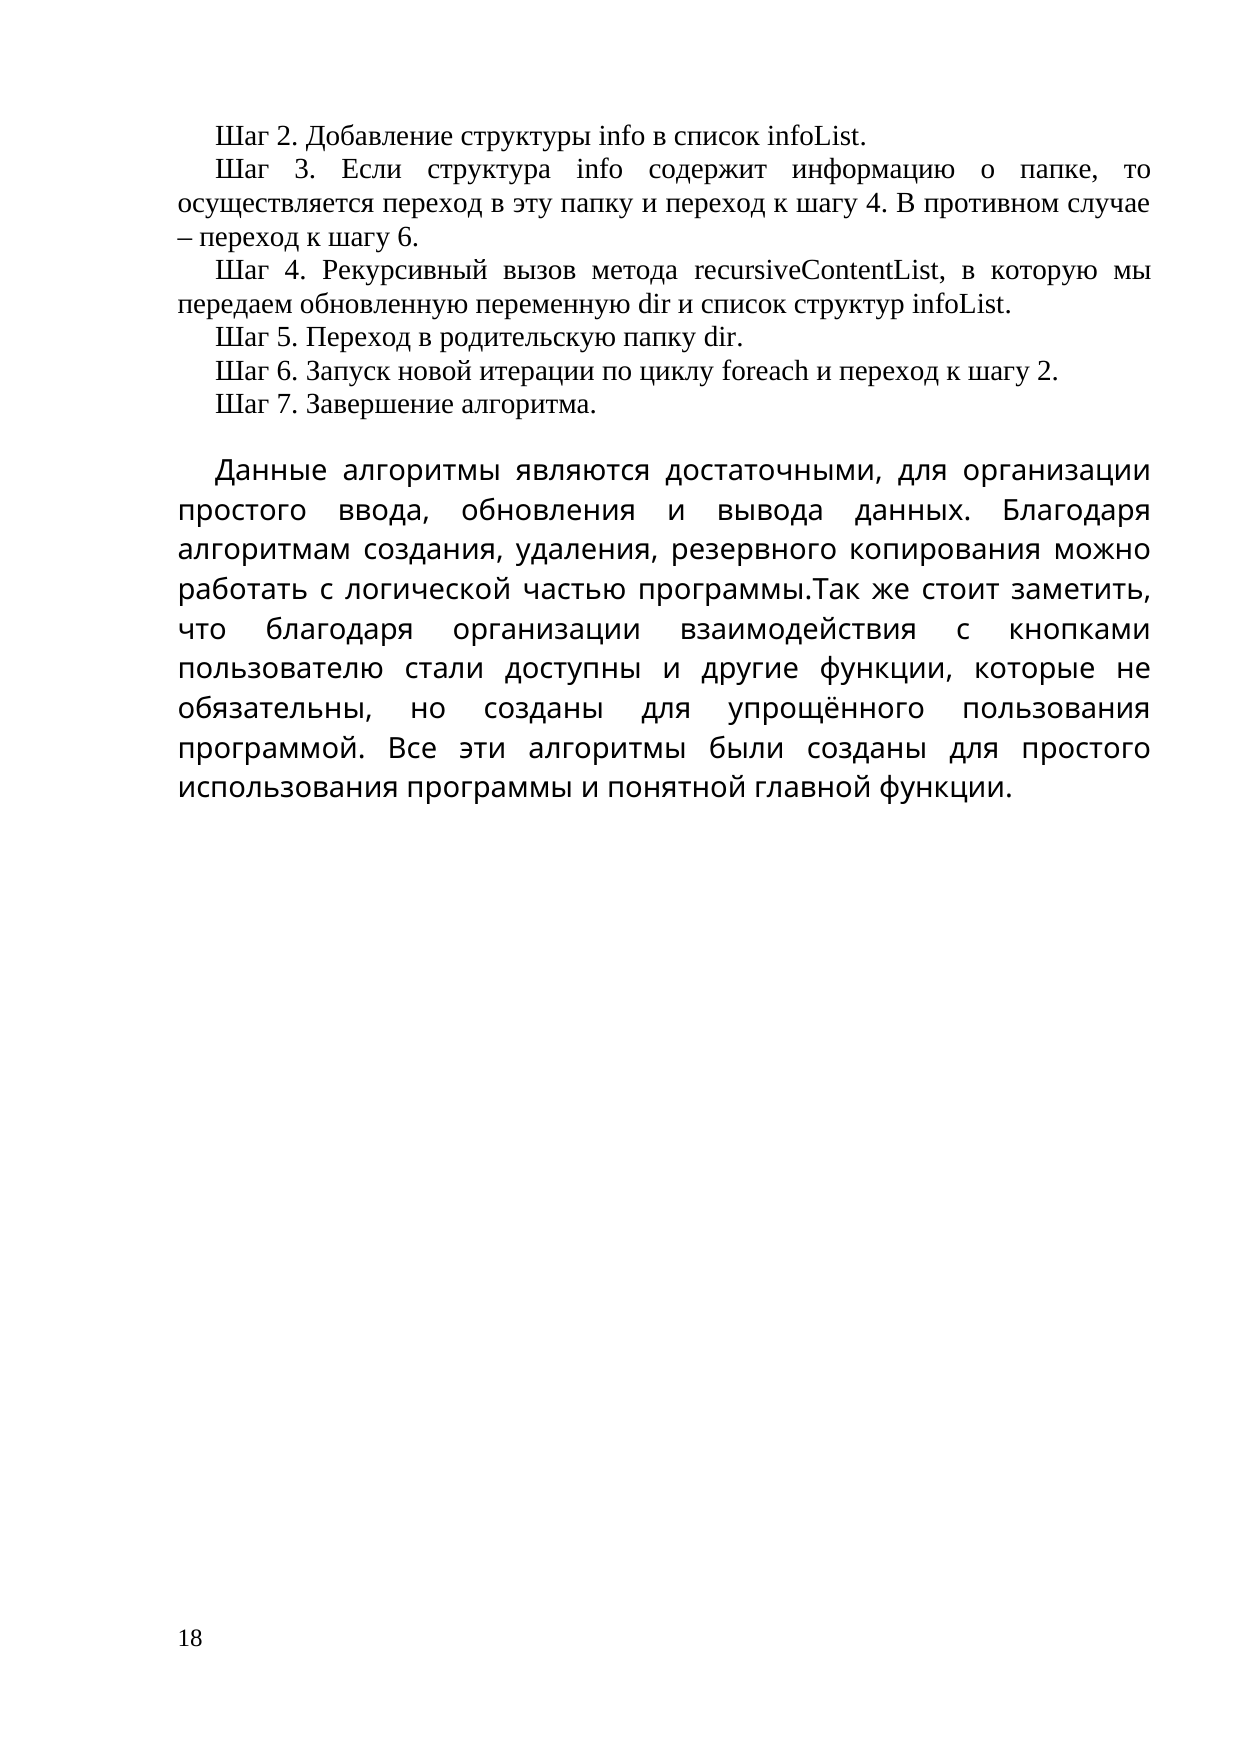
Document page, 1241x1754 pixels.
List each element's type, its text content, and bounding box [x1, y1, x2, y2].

text Шаг 7. Завершение алгоритма. [177, 386, 1152, 420]
text Шаг 3. Если структура info содержит информацию о папке, то осуществляется переход в эту папку и переход к шагу 4. В противном случае – переход к шагу 6. [177, 152, 1152, 252]
text Шаг 2. Добавление структуры info в список infoList. [177, 118, 1152, 152]
text Шаг 6. Запуск новой итерации по циклу foreach и переход к шагу 2. [177, 353, 1152, 386]
text Шаг 4. Рекурсивный вызов метода recursiveContentList, в которую мы передаем обновленную переменную dir и список структур infoList. [177, 252, 1152, 319]
text Шаг 5. Переход в родительскую папку dir. [177, 319, 1152, 353]
text Данные алгоритмы являются достаточными, для организации простого ввода, обновления и вывода данных. Благодаря алгоритмам создания, удаления, резервного копирования можно работать с логической частью программы.Так же стоит заметить, что благодаря организации взаимодействия с кнопками пользователю стали доступны и другие функции, которые не обязательны, но созданы для упрощённого пользования программой. Все эти алгоритмы были созданы для простого использования программы и понятной главной функции. [177, 449, 1152, 806]
